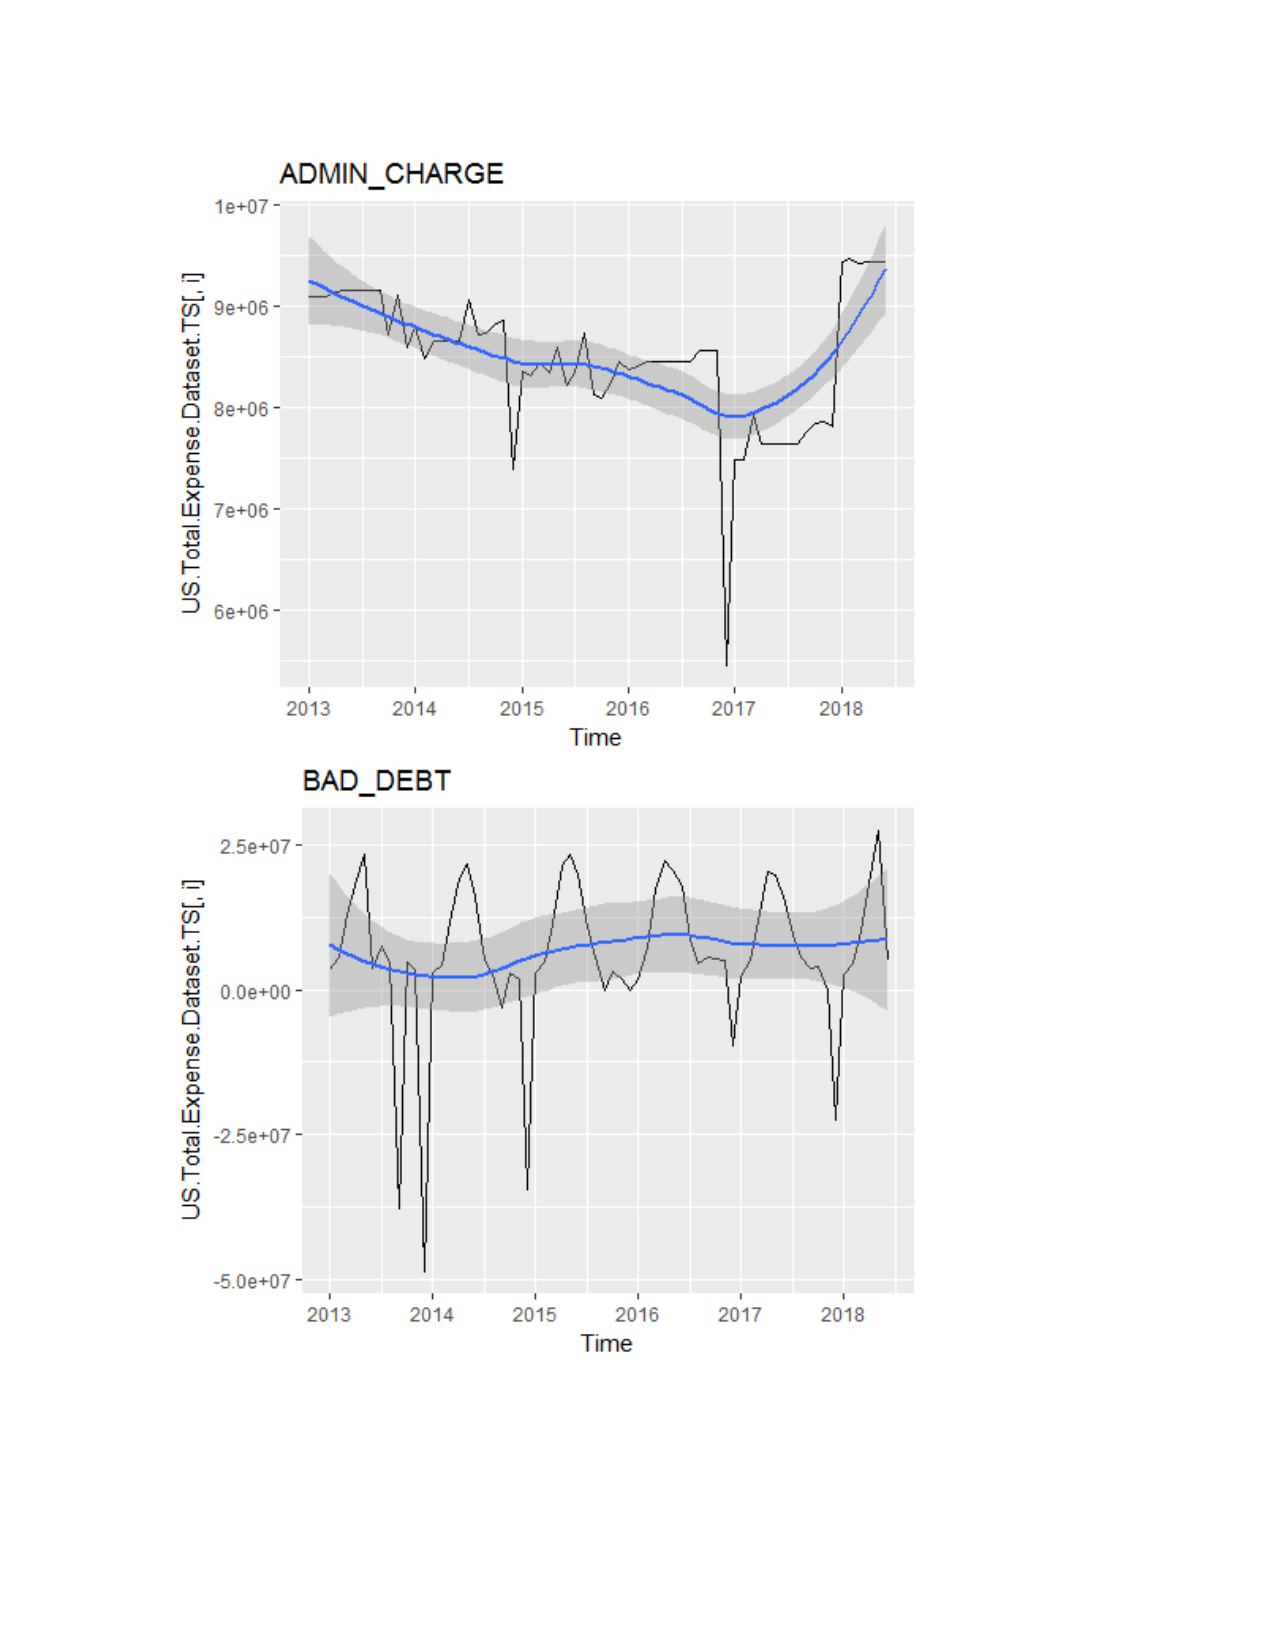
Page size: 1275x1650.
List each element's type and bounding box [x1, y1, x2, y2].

picture [168, 150, 927, 1363]
